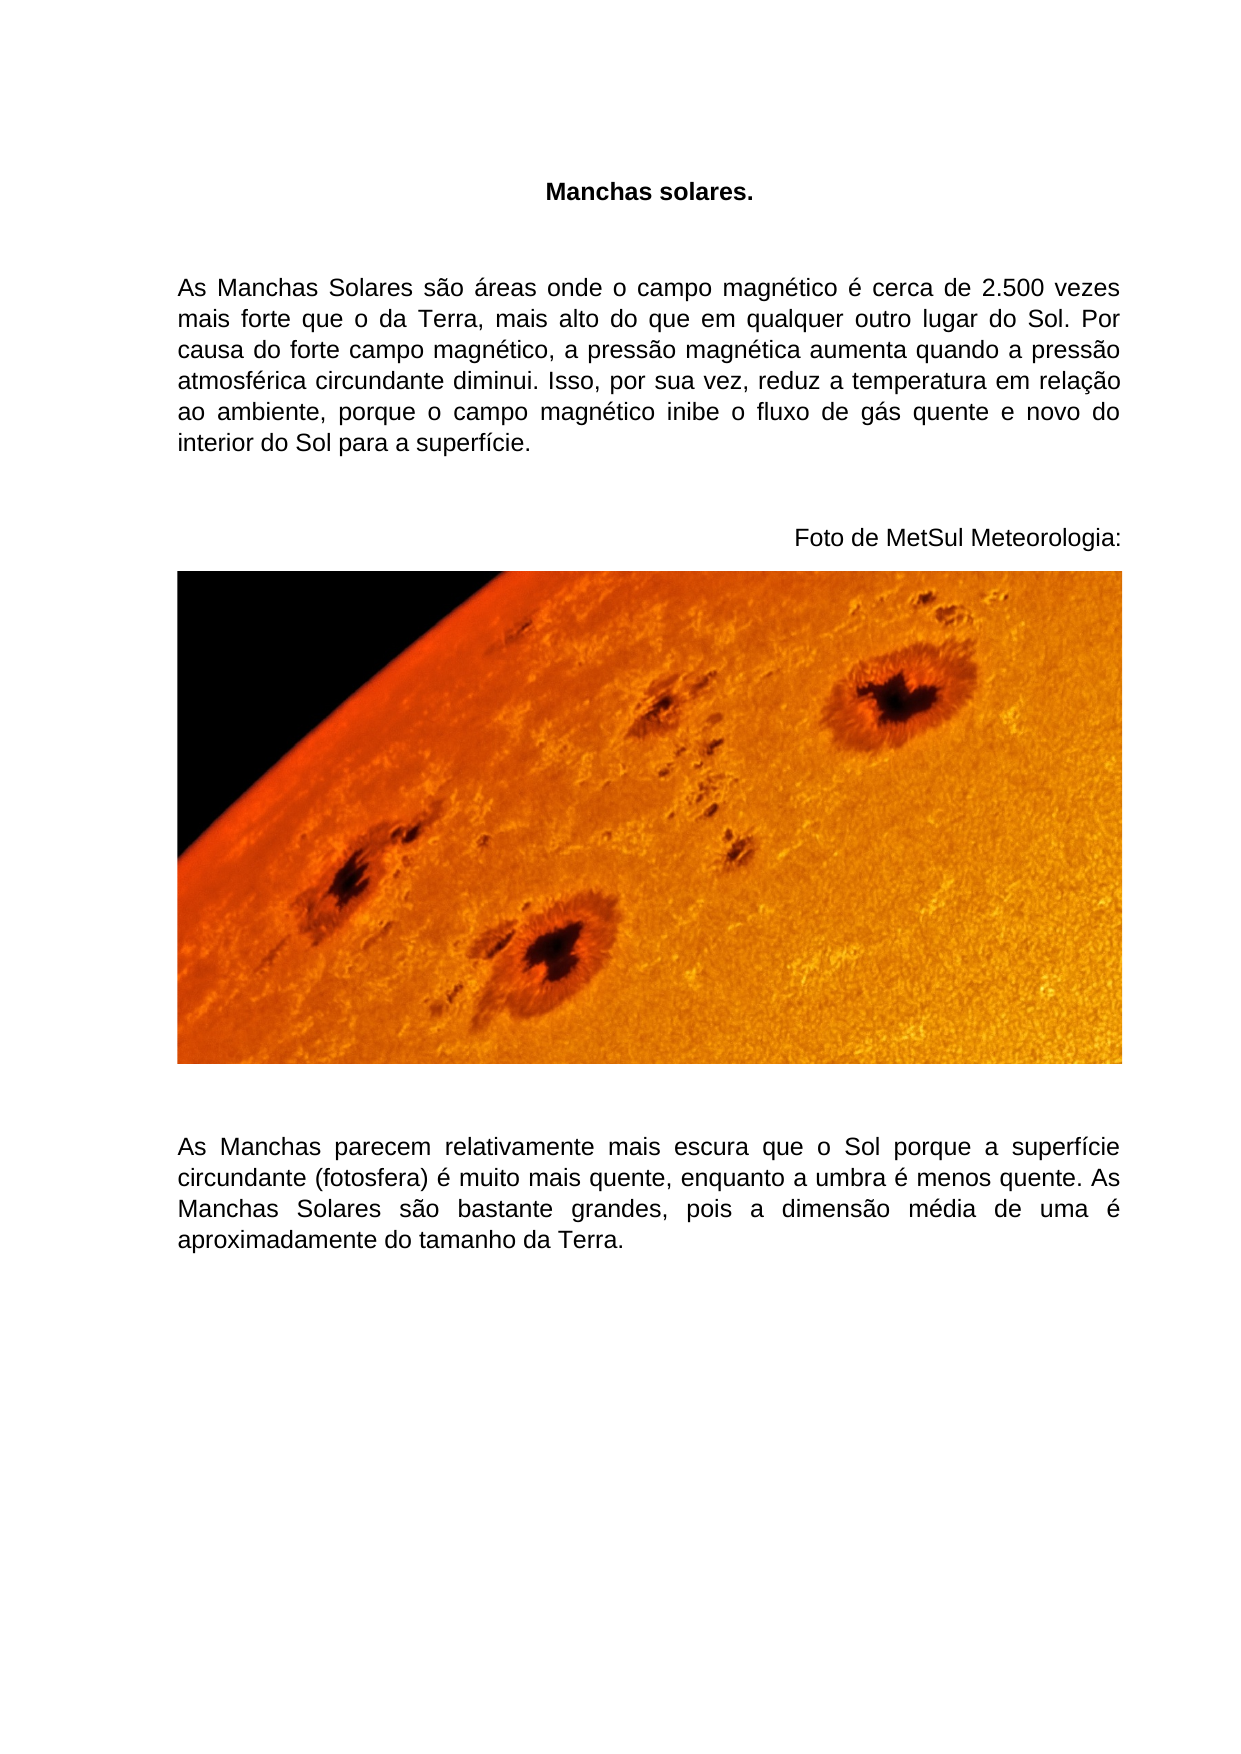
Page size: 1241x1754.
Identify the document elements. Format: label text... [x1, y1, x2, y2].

text Foto de MetSul Meteorologia: [177, 523, 1122, 552]
text As Manchas Solares são áreas onde o campo magnético é cerca de 2.500 vezes mais forte que o da Terra, mais alto do que em qualquer outro lugar do Sol. Por causa do forte campo magnético, a pressão magnética aumenta quando a pressão atmosférica circundante diminui. Isso, por sua vez, reduz a temperatura em relação ao ambiente, porque o campo magnético inibe o fluxo de gás quente e novo do interior do Sol para a superfície. [177, 273, 1122, 457]
picture [177, 571, 1123, 1064]
text As Manchas parecem relativamente mais escura que o Sol porque a superfície circundante (fotosfera) é muito mais quente, enquanto a umbra é menos quente. As Manchas Solares são bastante grandes, pois a dimensão média de uma é aproximadamente do tamanho da Terra. [177, 1132, 1122, 1254]
text Manchas solares. [177, 177, 1122, 206]
